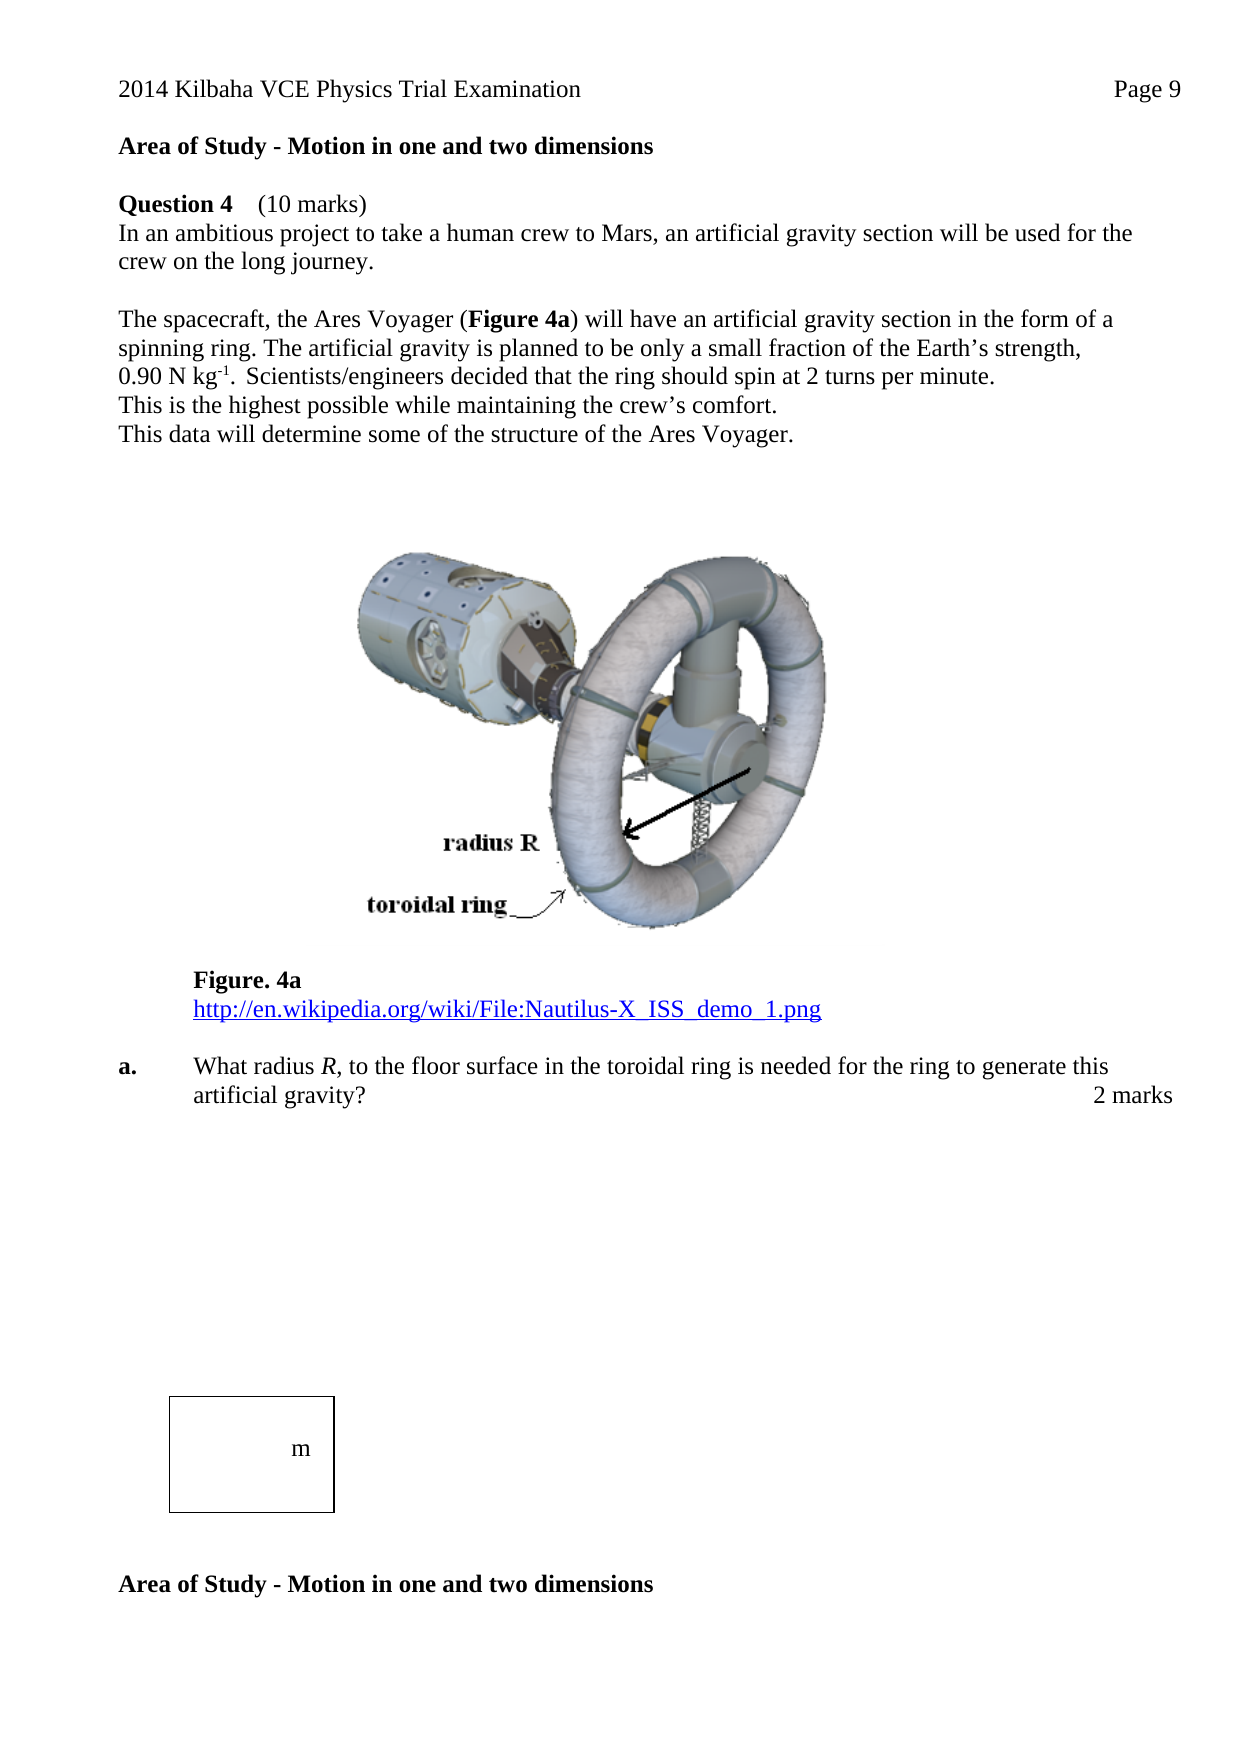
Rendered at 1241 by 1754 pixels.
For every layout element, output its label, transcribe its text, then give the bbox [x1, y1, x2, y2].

text Area of Study - Motion in one and two dimensions [118, 131, 1181, 160]
text In an ambitious project to take a human crew to Mars, an artificial gravity section will be used for the crew on the long journey. [118, 218, 1181, 275]
text Area of Study - Motion in one and two dimensions [118, 1569, 1181, 1598]
text Question 4 (10 marks) [118, 189, 1181, 218]
text Figure. 4a [118, 965, 1181, 994]
text The spacecraft, the Ares Voyager (Figure 4a) will have an artificial gravity section in the form of a spinning ring. The artificial gravity is planned to be only a small fraction of the Earth’s strength, [118, 304, 1181, 361]
picture [304, 517, 887, 946]
text 0.90 N kg-1. Scientists/engineers decided that the ring should spin at 2 turns per minute. [118, 361, 1181, 390]
text This is the highest possible while maintaining the crew’s comfort. [118, 390, 1181, 419]
text This data will determine some of the structure of the Ares Voyager. [118, 419, 1181, 448]
text http://en.wikipedia.org/wiki/File:Nautilus-X_ISS_demo_1.png [118, 994, 1181, 1023]
text a. What radius R, to the floor surface in the toroidal ring is needed for the ring to generate this artificial gravity? 2 marks [118, 1051, 1181, 1109]
